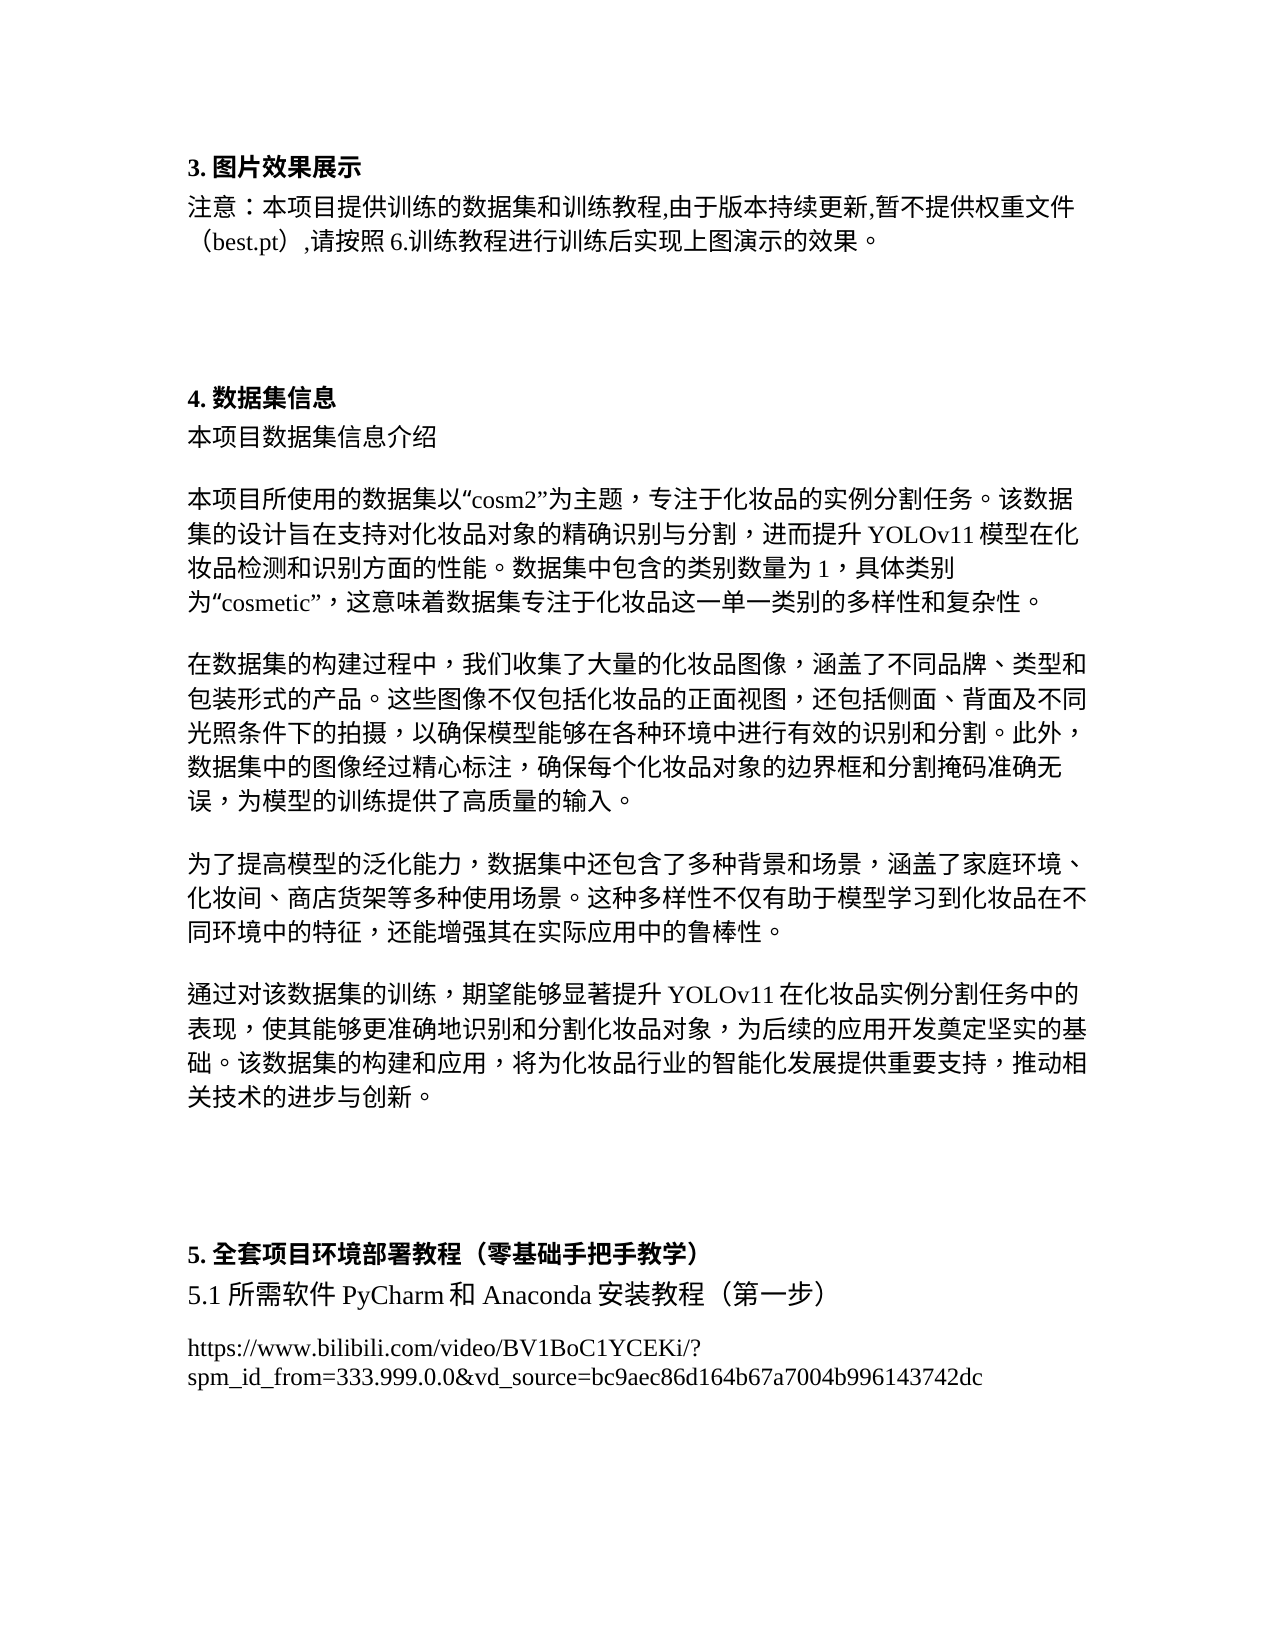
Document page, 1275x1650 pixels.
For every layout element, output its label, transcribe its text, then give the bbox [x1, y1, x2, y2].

subtitle 3. 图片效果展示 [187, 150, 1087, 184]
subtitle 5. 全套项目环境部署教程（零基础手把手教学） [187, 1236, 1087, 1270]
subtitle 4. 数据集信息 [187, 380, 1087, 414]
text 本项目数据集信息介绍 本项目所使用的数据集以“cosm2”为主题，专注于化妆品的实例分割任务。该数据集的设计旨在支持对化妆品对象的精确识别与分割，进而提升YOLOv11模型在化妆品检测和识别方面的性能。数据集中包含的类别数量为1，具体类别为“cosmetic”，这意味着数据集专注于化妆品这一单一类别的多样性和复杂性。 在数据集的构建过程中，我们收集了大量的化妆品图像，涵盖了不同品牌、类型和包装形式的产品。这些图像不仅包括化妆品的正面视图，还包括侧面、背面及不同光照条件下的拍摄，以确保模型能够在各种环境中进行有效的识别和分割。此外，数据集中的图像经过精心标注，确保每个化妆品对象的边界框和分割掩码准确无误，为模型的训练提供了高质量的输入。 为了提高模型的泛化能力，数据集中还包含了多种背景和场景，涵盖了家庭环境、化妆间、商店货架等多种使用场景。这种多样性不仅有助于模型学习到化妆品在不同环境中的特征，还能增强其在实际应用中的鲁棒性。 通过对该数据集的训练，期望能够显著提升YOLOv11在化妆品实例分割任务中的表现，使其能够更准确地识别和分割化妆品对象，为后续的应用开发奠定坚实的基础。该数据集的构建和应用，将为化妆品行业的智能化发展提供重要支持，推动相关技术的进步与创新。 [187, 419, 1087, 1113]
text https://www.bilibili.com/video/BV1BoC1YCEKi/?spm_id_from=333.999.0.0&vd_source=bc9aec86d164b67a7004b996143742dc [187, 1333, 1087, 1391]
text 5.1 所需软件PyCharm和Anaconda安装教程（第一步） [187, 1276, 1087, 1312]
text 注意：本项目提供训练的数据集和训练教程,由于版本持续更新,暂不提供权重文件（best.pt）,请按照6.训练教程进行训练后实现上图演示的效果。 [187, 189, 1087, 257]
